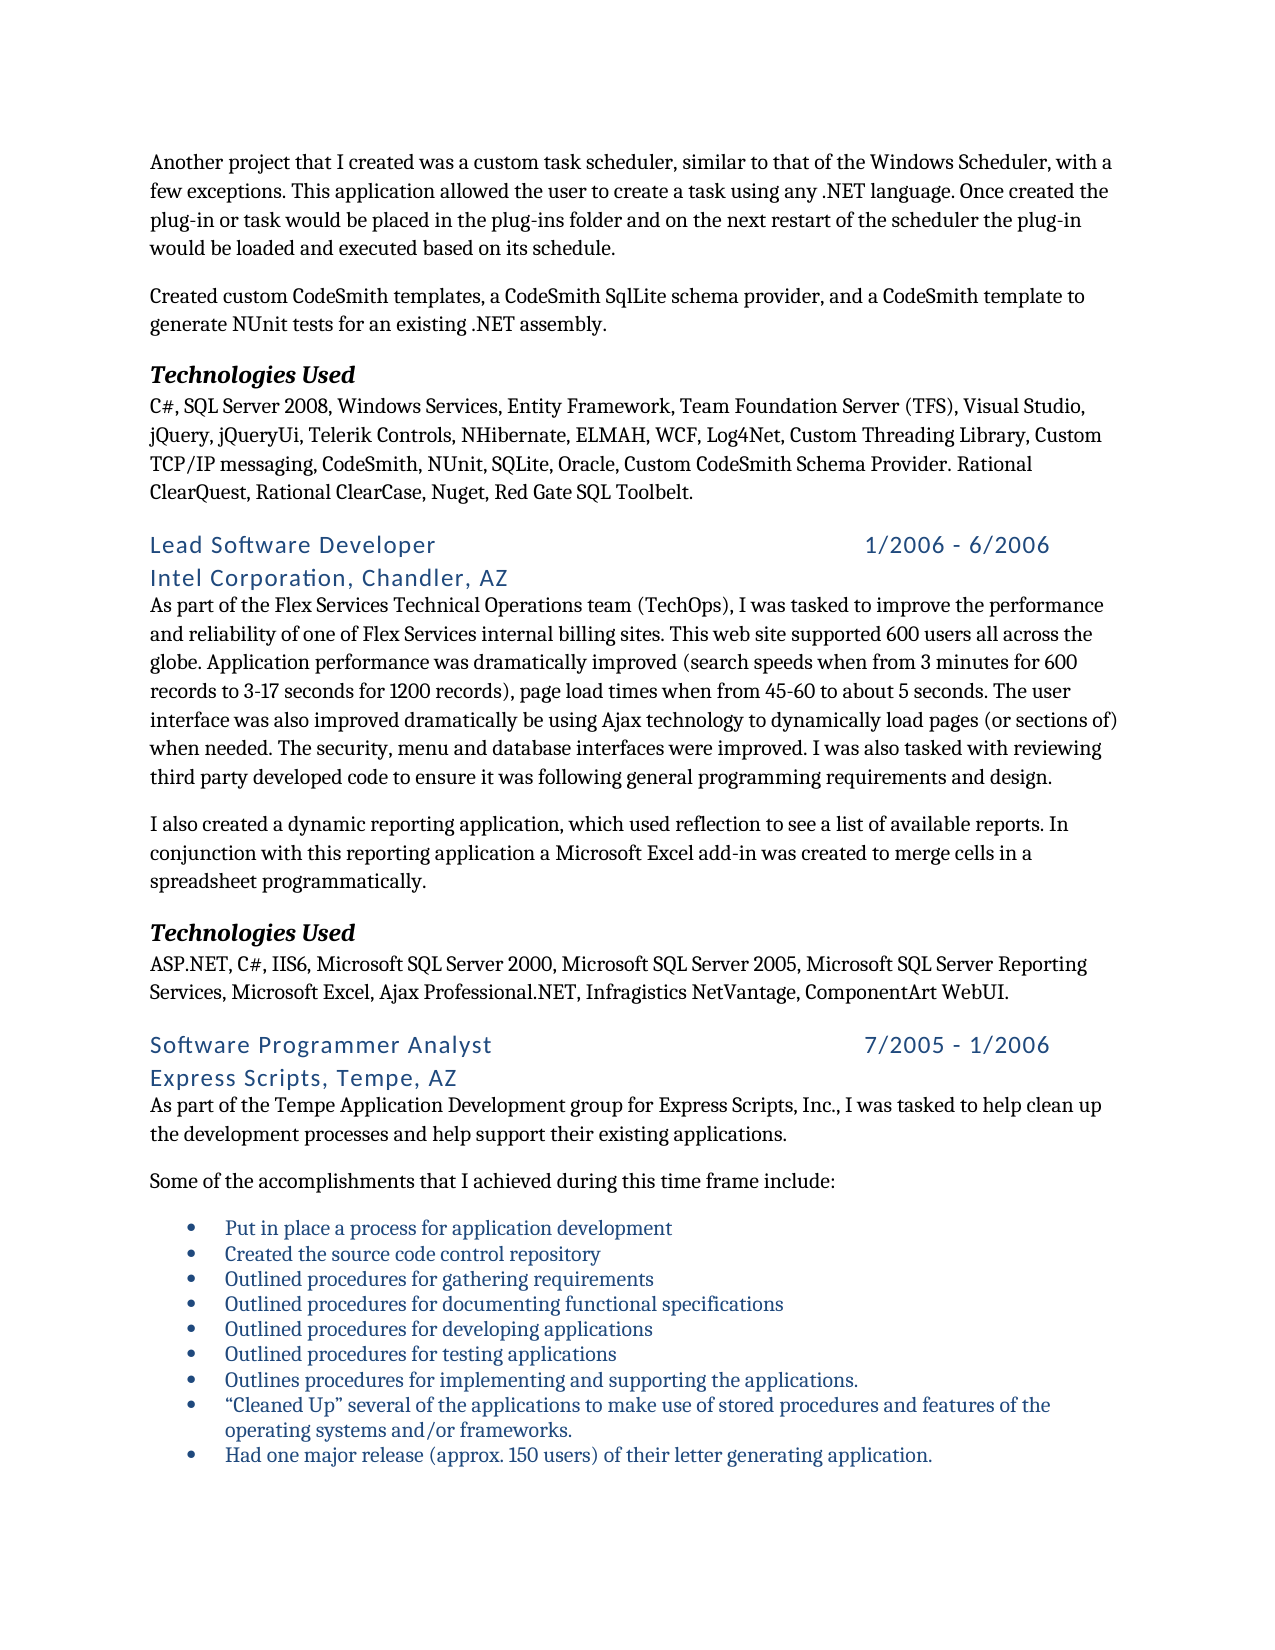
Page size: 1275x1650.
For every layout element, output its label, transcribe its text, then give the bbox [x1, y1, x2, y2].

list Outlined procedures for testing applications [187, 1342, 1125, 1367]
text Some of the accomplishments that I achieved during this time frame include: [150, 1169, 1125, 1194]
table_header 1/2006 - 6/2006 [600, 528, 1061, 560]
table_header 7/2005 - 1/2006 [600, 1028, 1061, 1060]
list Outlined procedures for documenting functional specifications [187, 1292, 1125, 1317]
list Outlines procedures for implementing and supporting the applications. [187, 1367, 1125, 1393]
list “Cleaned Up” several of the applications to make use of stored procedures and features of the operating systems and/or frameworks. [187, 1393, 1125, 1443]
text C#, SQL Server 2008, Windows Services, Entity Framework, Team Foundation Server (TFS), Visual Studio, jQuery, jQueryUi, Telerik Controls, NHibernate, ELMAH, WCF, Log4Net, Custom Threading Library, Custom TCP/IP messaging, CodeSmith, NUnit, SQLite, Oracle, Custom CodeSmith Schema Provider. Rational ClearQuest, Rational ClearCase, Nuget, Red Gate SQL Toolbelt. [150, 394, 1125, 505]
text Created custom CodeSmith templates, a CodeSmith SqlLite schema provider, and a CodeSmith template to generate NUnit tests for an existing .NET assembly. [150, 283, 1125, 337]
text I also created a dynamic reporting application, which used reflection to see a list of available reports. In conjunction with this reporting application a Microsoft Excel add-in was created to merge cells in a spreadsheet programmatically. [150, 812, 1125, 894]
table_header Lead Software Developer [139, 528, 600, 560]
table_cell Intel Corporation, Chandler, AZ [139, 560, 1061, 593]
list Outlined procedures for gathering requirements [187, 1267, 1125, 1292]
list Created the source code control repository [187, 1241, 1125, 1267]
text As part of the Flex Services Technical Operations team (TechOps), I was tasked to improve the performance and reliability of one of Flex Services internal billing sites. This web site supported 600 users all across the globe. Application performance was dramatically improved (search speeds when from 3 minutes for 600 records to 3-17 seconds for 1200 records), page load times when from 45-60 to about 5 seconds. The user interface was also improved dramatically be using Ajax technology to dynamically load pages (or sections of) when needed. The security, menu and database interfaces were improved. I was also tasked with reviewing third party developed code to ensure it was following general programming requirements and design. [150, 593, 1125, 790]
text Another project that I created was a custom task scheduler, similar to that of the Windows Scheduler, with a few exceptions. This application allowed the user to create a task using any .NET language. Once created the plug-in or task would be placed in the plug-ins folder and on the next restart of the scheduler the plug-in would be loaded and executed based on its schedule. [150, 150, 1125, 261]
text As part of the Tempe Application Development group for Express Scripts, Inc., I was tasked to help clean up the development processes and help support their existing applications. [150, 1093, 1125, 1147]
list Put in place a process for application development [187, 1216, 1125, 1241]
list Outlined procedures for developing applications [187, 1317, 1125, 1342]
list Had one major release (approx. 150 users) of their letter generating application. [187, 1443, 1125, 1468]
table_header Software Programmer Analyst [139, 1028, 600, 1060]
subtitle Technologies Used [150, 919, 1125, 947]
text ASP.NET, C#, IIS6, Microsoft SQL Server 2000, Microsoft SQL Server 2005, Microsoft SQL Server Reporting Services, Microsoft Excel, Ajax Professional.NET, Infragistics NetVantage, ComponentArt WebUI. [150, 951, 1125, 1005]
subtitle Technologies Used [150, 361, 1125, 390]
table_cell Express Scripts, Tempe, AZ [139, 1060, 1061, 1093]
